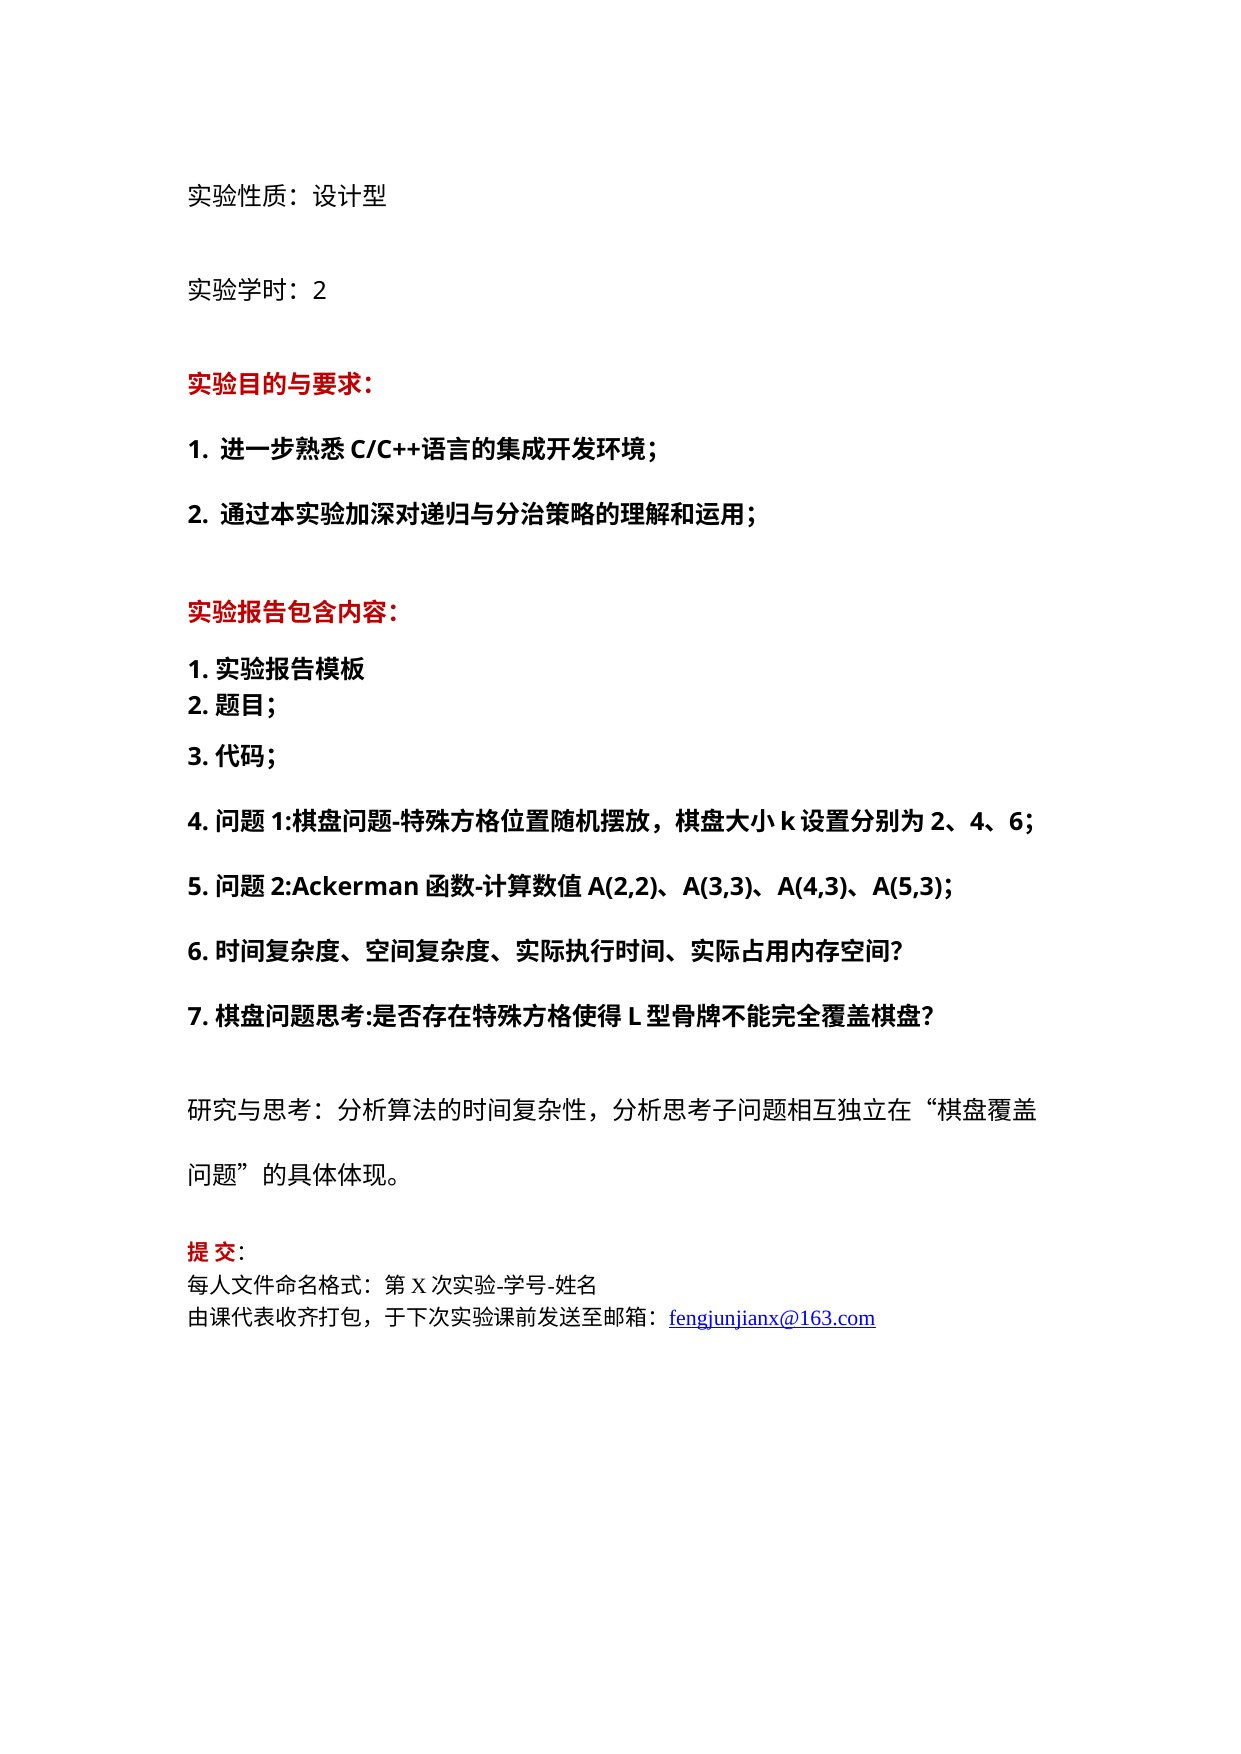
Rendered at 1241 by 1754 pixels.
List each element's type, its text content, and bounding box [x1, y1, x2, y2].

list 代码； [187, 722, 1053, 787]
text 提 交： [187, 1235, 1053, 1267]
text 由课代表收齐打包，于下次实验课前发送至邮箱：fengjunjianx@163.com [187, 1300, 1053, 1332]
list 棋盘问题思考:是否存在特殊方格使得L型骨牌不能完全覆盖棋盘？ [187, 982, 1053, 1047]
list 问题1:棋盘问题-特殊方格位置随机摆放，棋盘大小k设置分别为2、4、6； [187, 787, 1053, 852]
text 实验性质：设计型 [187, 162, 1053, 227]
text 实验学时：2 [187, 256, 1053, 321]
list 题目； [187, 685, 1053, 722]
text 实验目的与要求： [187, 350, 1053, 415]
text 实验报告包含内容： [187, 578, 1053, 643]
list 通过本实验加深对递归与分治策略的理解和运用； [187, 480, 1053, 545]
list 问题2:Ackerman函数-计算数值A(2,2)、A(3,3)、A(4,3)、A(5,3)； [187, 852, 1053, 917]
list 进一步熟悉C/C++语言的集成开发环境； [187, 415, 1053, 480]
text 研究与思考：分析算法的时间复杂性，分析思考子问题相互独立在“棋盘覆盖问题”的具体体现。 [187, 1076, 1053, 1206]
text 每人文件命名格式：第X次实验-学号-姓名 [187, 1267, 1053, 1300]
list 时间复杂度、空间复杂度、实际执行时间、实际占用内存空间？ [187, 917, 1053, 982]
list 实验报告模板 [187, 649, 1053, 685]
